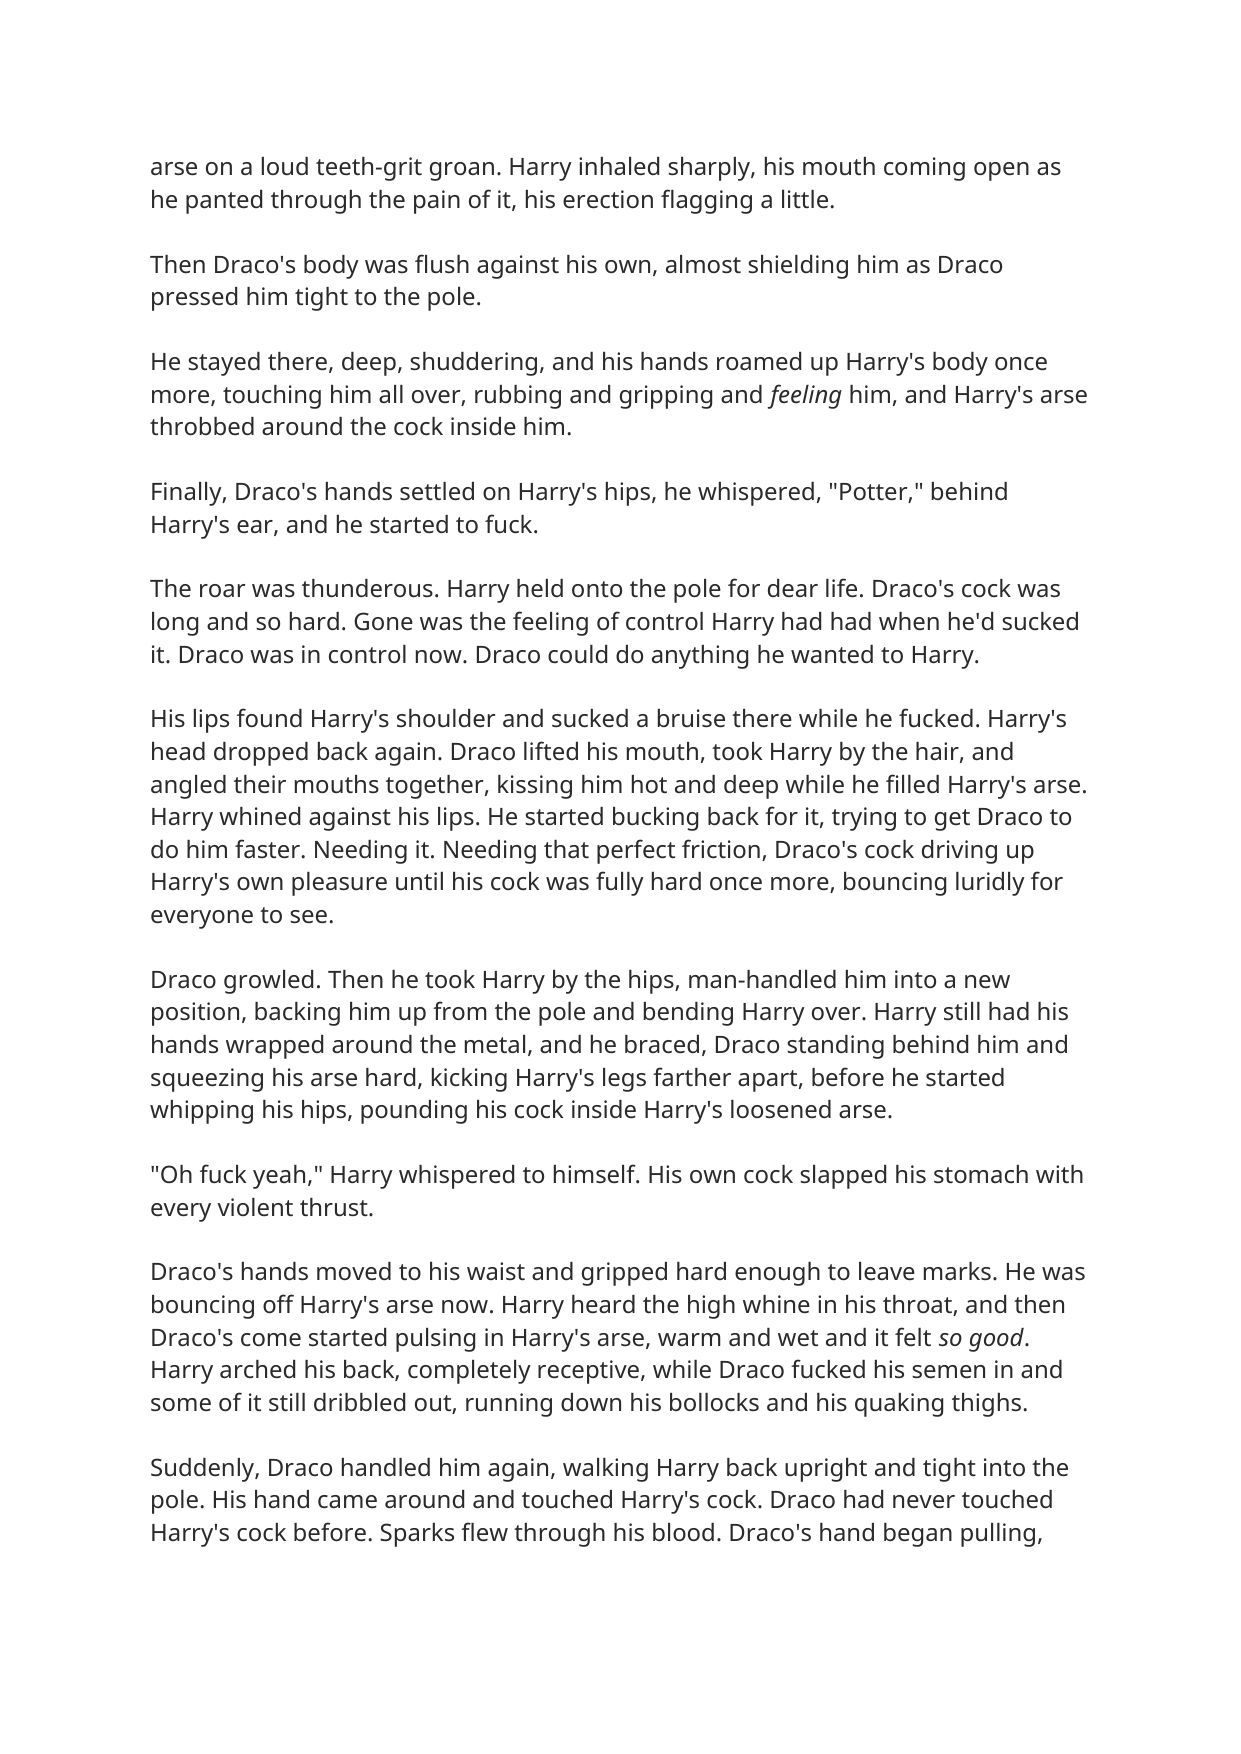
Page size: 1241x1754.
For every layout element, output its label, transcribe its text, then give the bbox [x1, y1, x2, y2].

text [150, 1450, 1090, 1548]
text Then Draco's body was flush against his own, almost shielding him as Draco pressed him tight to the pole. [150, 247, 1090, 313]
text "Oh fuck yeah," Harry whispered to himself. His own cock slapped his stomach with every violent thrust. [150, 1158, 1090, 1223]
text The roar was thunderous. Harry held onto the pole for dear life. Draco's cock was long and so hard. Gone was the feeling of control Harry had had when he'd sucked it. Draco was in control now. Draco could do anything he wanted to Harry. [150, 572, 1090, 670]
text Draco growled. Then he took Harry by the hips, man-handled him into a new position, backing him up from the pole and bending Harry over. Harry still had his hands wrapped around the metal, and he braced, Draco standing behind him and squeezing his arse hard, kicking Harry's legs farther apart, before he started whipping his hips, pounding his cock inside Harry's loosened arse. [150, 963, 1090, 1126]
text He stayed there, deep, shuddering, and his hands roamed up Harry's body once more, touching him all over, rubbing and gripping and feeling him, and Harry's arse throbbed around the cock inside him. [150, 345, 1090, 443]
text Draco's hands moved to his waist and gripped hard enough to leave marks. He was bouncing off Harry's arse now. Harry heard the high whine in his throat, and then Draco's come started pulsing in Harry's arse, warm and wet and it felt so good. Harry arched his back, completely receptive, while Draco fucked his semen in and some of it still dribbled out, running down his bollocks and his quaking thighs. [150, 1255, 1090, 1418]
text Finally, Draco's hands settled on Harry's hips, he whispered, "Potter," behind Harry's ear, and he started to fuck. [150, 475, 1090, 540]
text His lips found Harry's shoulder and sucked a bruise there while he fucked. Harry's head dropped back again. Draco lifted his mouth, took Harry by the hair, and angled their mouths together, kissing him hot and deep while he filled Harry's arse. Harry whined against his lips. He started bucking back for it, trying to get Draco to do him faster. Needing it. Needing that perfect friction, Draco's cock driving up Harry's own pleasure until his cock was fully hard once more, bouncing luridly for everyone to see. [150, 702, 1090, 930]
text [150, 150, 1090, 215]
